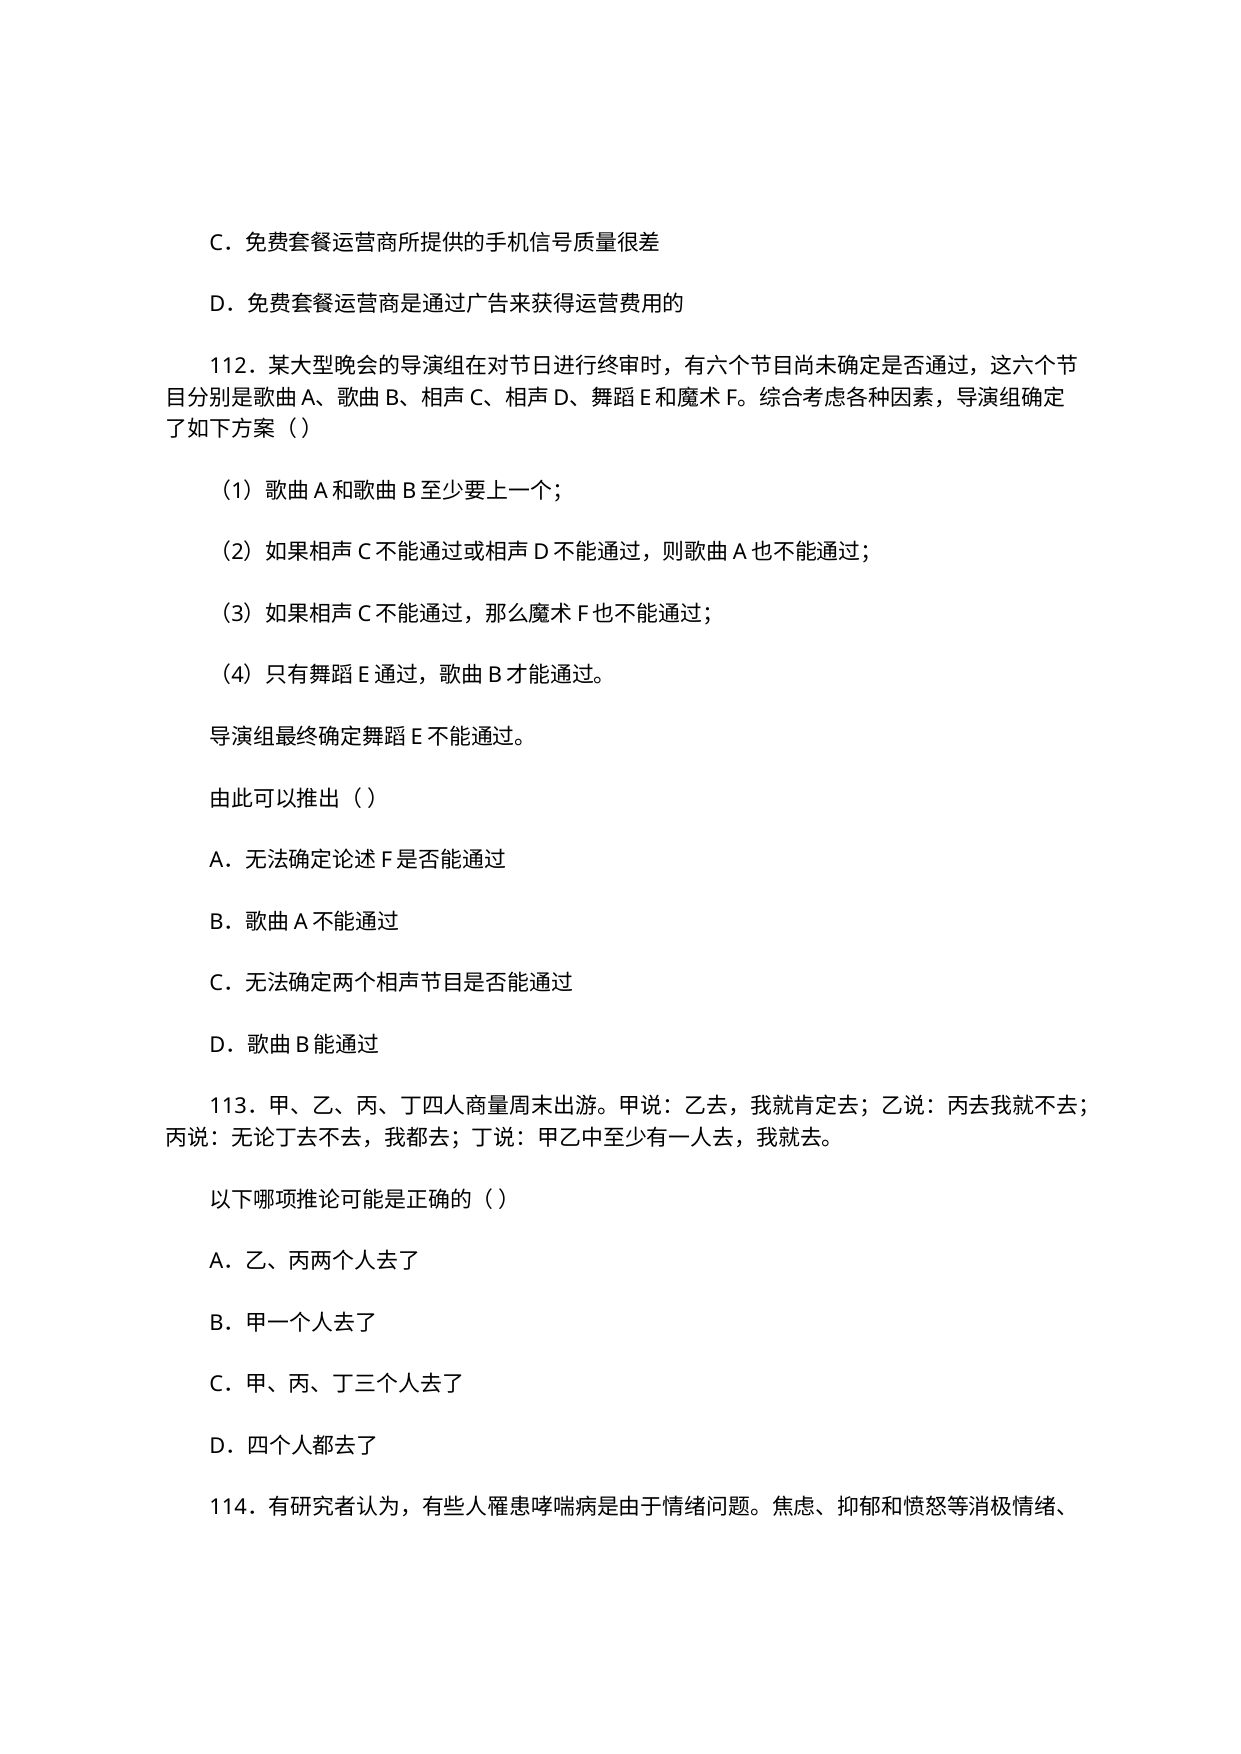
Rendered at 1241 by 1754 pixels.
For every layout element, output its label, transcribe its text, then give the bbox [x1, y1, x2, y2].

text C．免费套餐运营商所提供的手机信号质量很差 [165, 195, 1087, 256]
text A．无法确定论述F是否能通过 [165, 812, 1087, 874]
text B．歌曲A不能通过 [165, 874, 1087, 935]
text （2）如果相声C不能通过或相声D不能通过，则歌曲A也不能通过； [165, 504, 1087, 566]
text （4）只有舞蹈E通过，歌曲B才能通过。 [165, 628, 1087, 689]
text A．乙、丙两个人去了 [165, 1213, 1087, 1275]
text B．甲一个人去了 [165, 1275, 1087, 1336]
text C．甲、丙、丁三个人去了 [165, 1336, 1087, 1398]
text D．免费套餐运营商是通过广告来获得运营费用的 [165, 256, 1087, 318]
text 112．某大型晚会的导演组在对节日进行终审时，有六个节目尚未确定是否通过，这六个节目分别是歌曲A、歌曲B、相声C、相声D、舞蹈E和魔术F。综合考虑各种因素，导演组确定了如下方案（ ） [165, 318, 1087, 443]
text （1）歌曲A和歌曲B至少要上一个； [165, 443, 1087, 504]
text D．歌曲B能通过 [165, 997, 1087, 1058]
text 导演组最终确定舞蹈E不能通过。 [165, 689, 1087, 751]
text 113．甲、乙、丙、丁四人商量周末出游。甲说：乙去，我就肯定去；乙说：丙去我就不去；丙说：无论丁去不去，我都去；丁说：甲乙中至少有一人去，我就去。 [165, 1058, 1087, 1152]
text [165, 1459, 1087, 1521]
text C．无法确定两个相声节目是否能通过 [165, 935, 1087, 997]
text 以下哪项推论可能是正确的（ ） [165, 1152, 1087, 1213]
text （3）如果相声C不能通过，那么魔术F也不能通过； [165, 566, 1087, 628]
text D．四个人都去了 [165, 1398, 1087, 1459]
text 由此可以推出（ ） [165, 751, 1087, 812]
